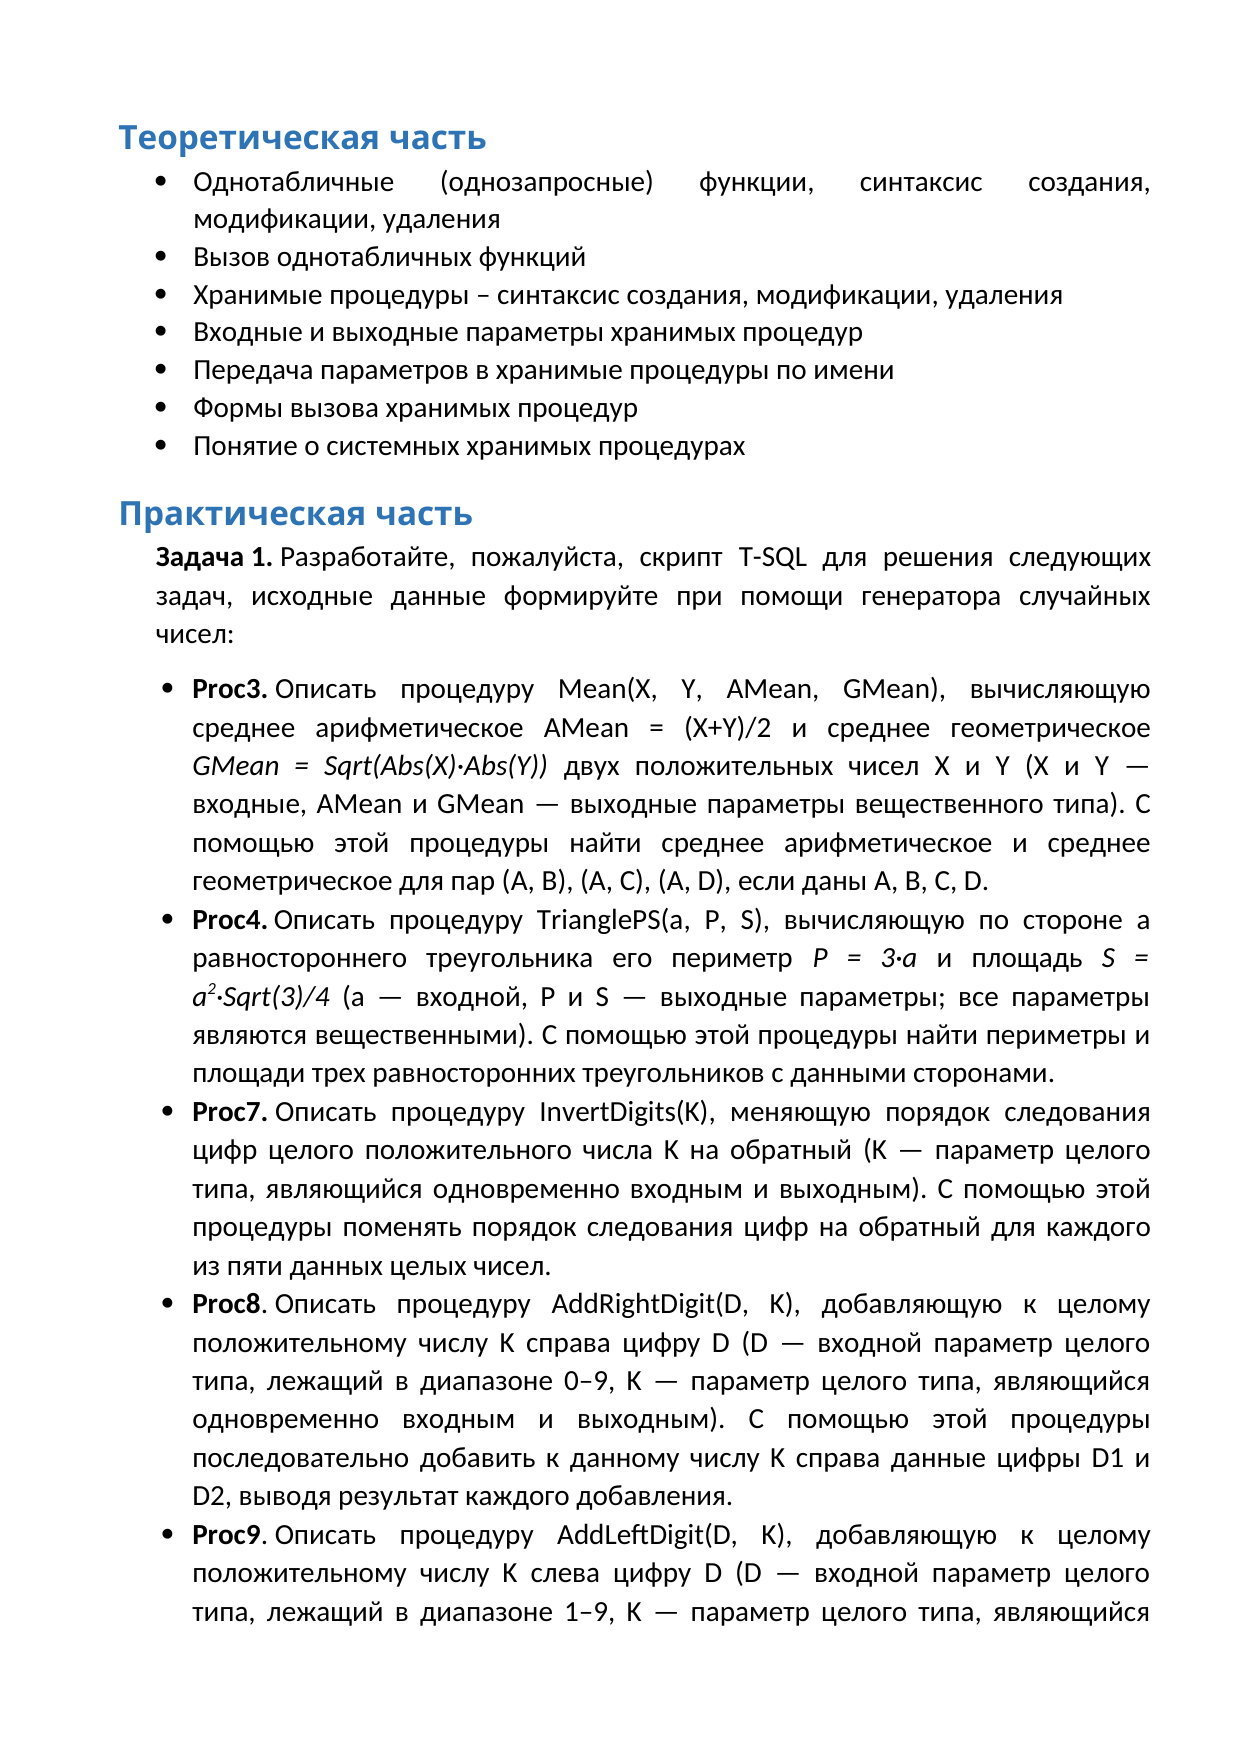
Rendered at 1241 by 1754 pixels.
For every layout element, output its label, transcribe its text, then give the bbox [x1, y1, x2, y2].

list Вызов однотабличных функций [156, 238, 1152, 274]
list Входные и выходные параметры хранимых процедур [156, 313, 1152, 349]
subtitle Практическая часть [118, 489, 1152, 535]
list Proc3. Описать процедуру Mean(X, Y, AMean, GMean), вычисляющую среднее арифметическое AMean = (X+Y)/2 и среднее геометрическое GMean = Sqrt(Abs(X)·Abs(Y)) двух положительных чисел X и Y (X и Y — входные, AMean и GMean — выходные параметры вещественного типа). С помощью этой процедуры найти среднее арифметическое и среднее геометрическое для пар (A, B), (A, C), (A, D), если даны A, B, C, D. [162, 670, 1152, 898]
list Хранимые процедуры – синтаксис создания, модификации, удаления [156, 276, 1152, 311]
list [162, 1516, 1152, 1628]
subtitle Теоретическая часть [118, 114, 1152, 159]
list Формы вызова хранимых процедур [156, 389, 1152, 424]
list Proc8. Описать процедуру AddRightDigit(D, K), добавляющую к целому положительному числу K справа цифру D (D — входной параметр целого типа, лежащий в диапазоне 0–9, K — параметр целого типа, являющийся одновременно входным и выходным). С помощью этой процедуры последовательно добавить к данному числу K справа данные цифры D1 и D2, выводя результат каждого добавления. [162, 1285, 1152, 1513]
list Однотабличные (однозапросные) функции, синтаксис создания, модификации, удаления [156, 163, 1152, 236]
list Proc7. Описать процедуру InvertDigits(K), меняющую порядок следования цифр целого положительного числа K на обратный (K — параметр целого типа, являющийся одновременно входным и выходным). С помощью этой процедуры поменять порядок следования цифр на обратный для каждого из пяти данных целых чисел. [162, 1093, 1152, 1282]
text Задача 1. Разработайте, пожалуйста, скрипт T-SQL для решения следующих задач, исходные данные формируйте при помощи генератора случайных чисел: [156, 538, 1152, 651]
list Proc4. Описать процедуру TrianglePS(a, P, S), вычисляющую по стороне a равностороннего треугольника его периметр P = 3·a и площадь S = a2·Sqrt(3)/4 (a — входной, P и S — выходные параметры; все параметры являются вещественными). С помощью этой процедуры найти периметры и площади трех равносторонних треугольников с данными сторонами. [162, 901, 1152, 1090]
list Передача параметров в хранимые процедуры по имени [156, 351, 1152, 387]
list Понятие о системных хранимых процедурах [156, 427, 1152, 462]
